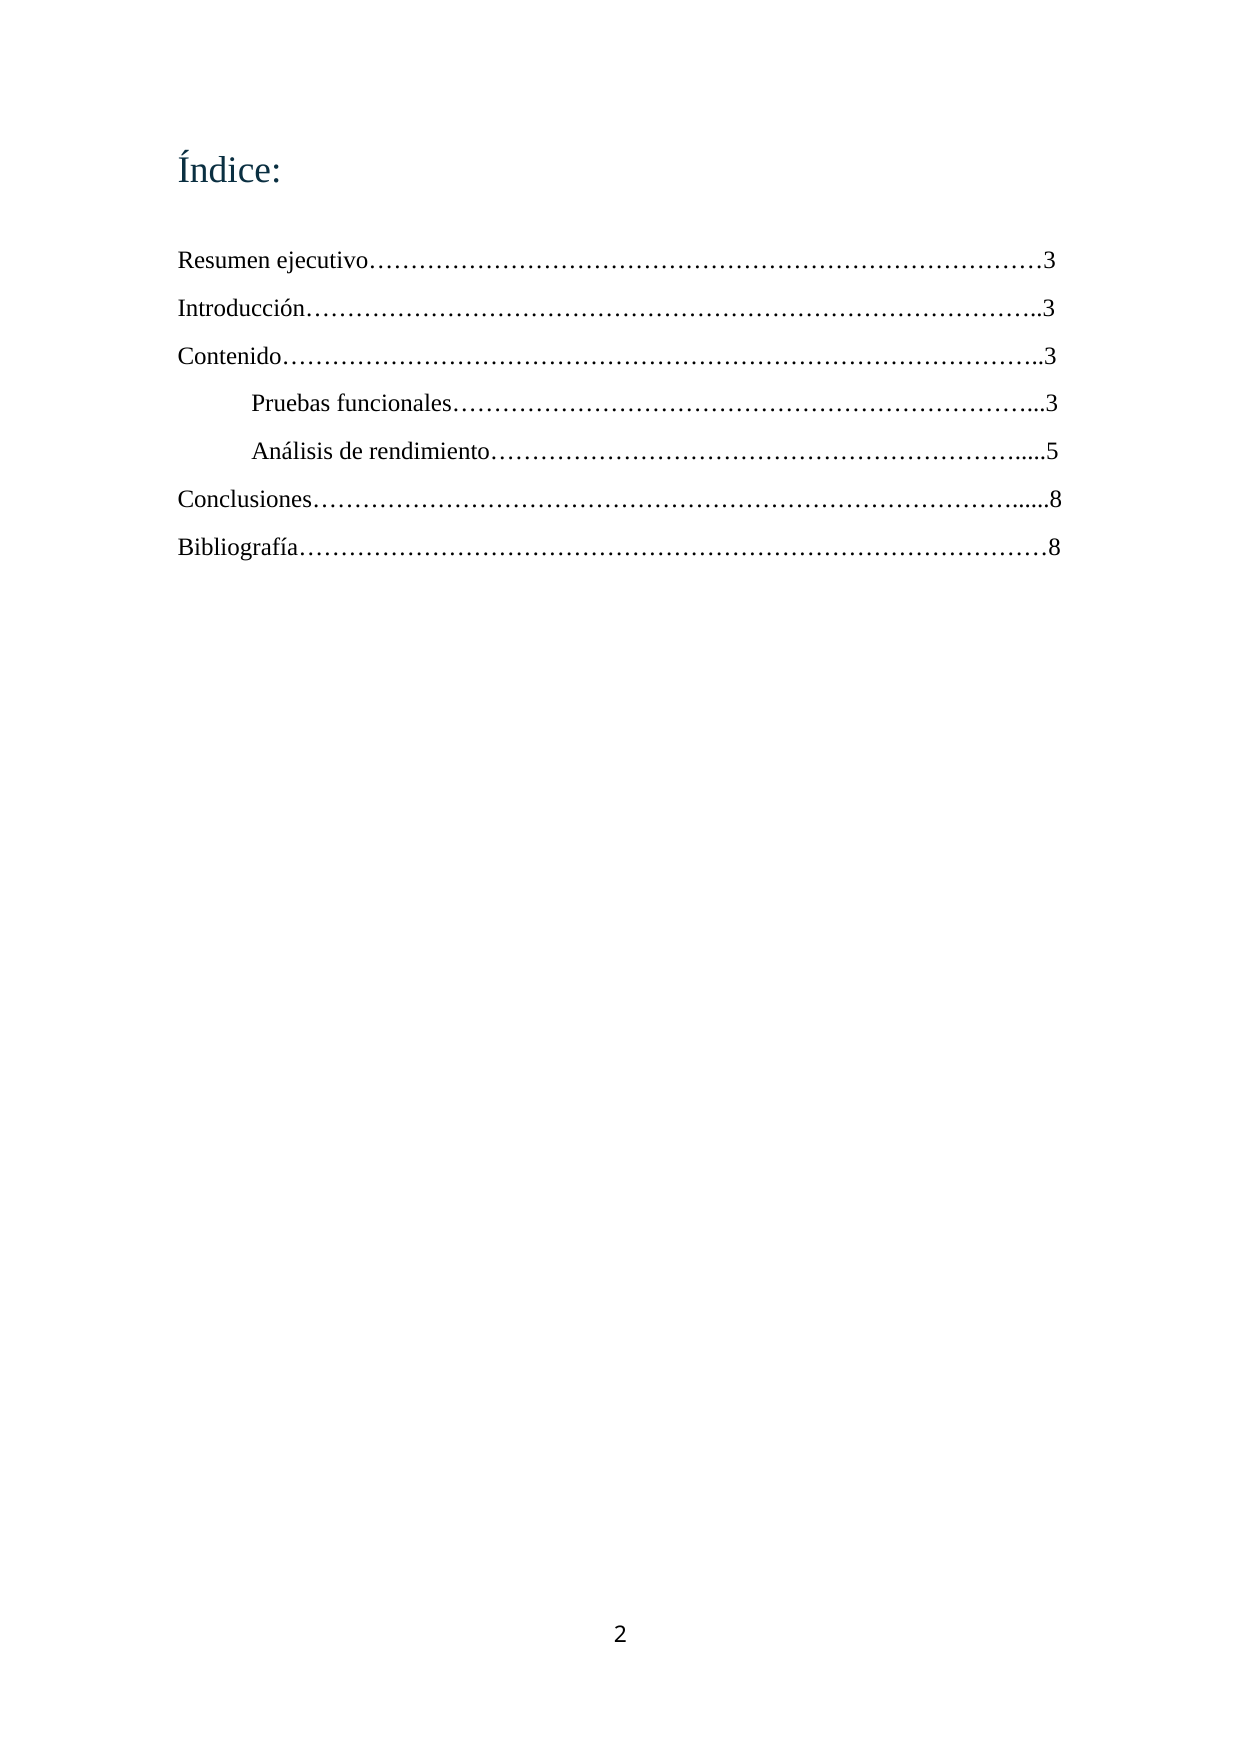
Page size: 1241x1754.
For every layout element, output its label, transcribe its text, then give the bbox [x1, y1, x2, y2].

text Resumen ejecutivo………………………………………………………………………3 [177, 245, 1063, 274]
text Bibliografía………………………………………………………………………………8 [177, 532, 1063, 560]
text Introducción……………………………………………………………………………..3 [177, 293, 1063, 322]
text Análisis de rendimiento……………………………………………………….....5 [177, 436, 1063, 465]
text Conclusiones…………………………………………………………………………......8 [177, 484, 1063, 513]
subtitle Índice: [177, 148, 1063, 191]
text Pruebas funcionales……………………………………………………………...3 [177, 388, 1063, 417]
text Contenido………………………………………………………………………………..3 [177, 341, 1063, 369]
